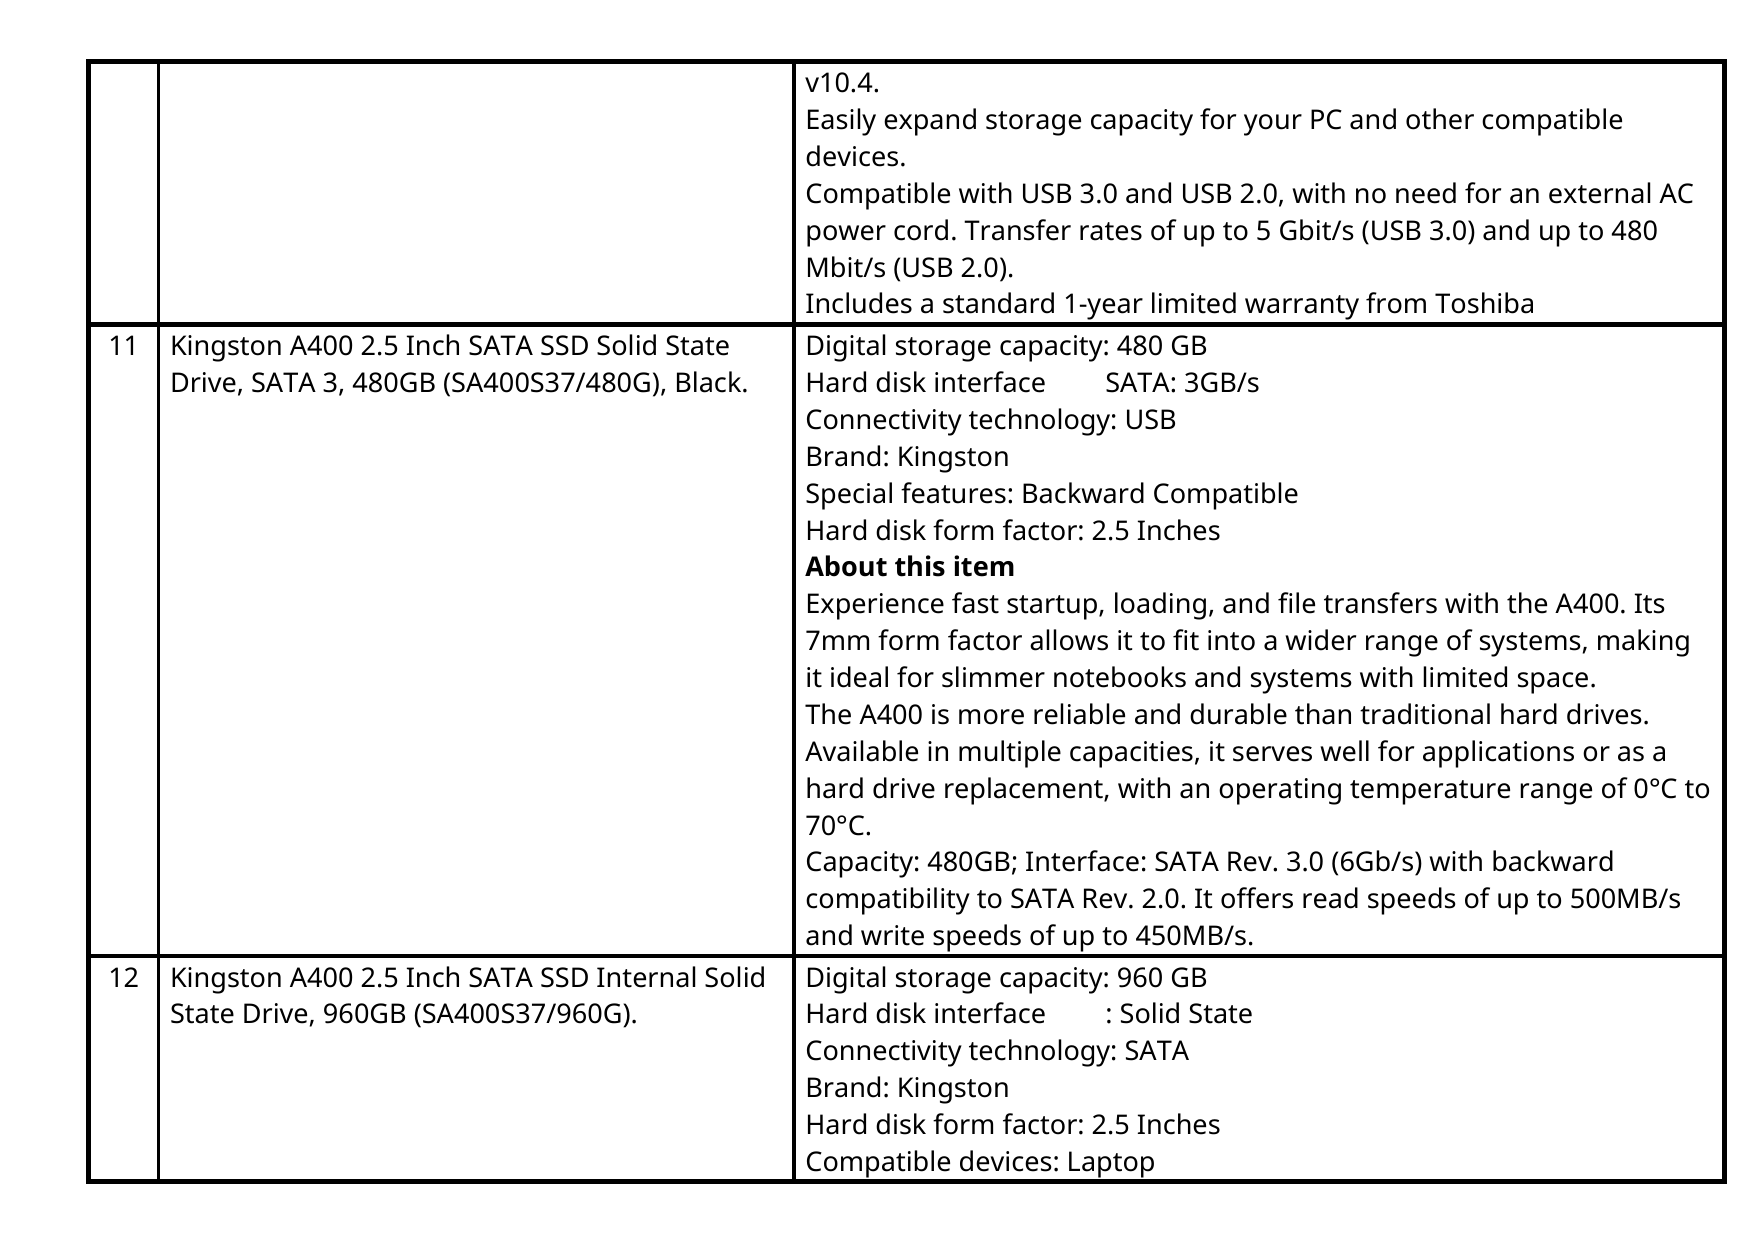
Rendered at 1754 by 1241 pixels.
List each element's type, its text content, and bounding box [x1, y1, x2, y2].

table_cell 10 [91, 64, 157, 322]
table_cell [160, 64, 792, 322]
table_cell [796, 958, 1722, 1179]
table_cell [796, 64, 1722, 322]
table_cell Digital storage capacity: 480 GB Hard disk interface SATA: 3GB/s Connectivity technology: USB Brand: Kingston Special features: Backward Compatible Hard disk form factor: 2.5 Inches About this item Experience fast startup, loading, and file transfers with the A400. Its 7mm form factor allows it to fit into a wider range of systems, making it ideal for slimmer notebooks and systems with limited space. The A400 is more reliable and durable than traditional hard drives. Available in multiple capacities, it serves well for applications or as a hard drive replacement, with an operating temperature range of 0°C to 70°C. Capacity: 480GB; Interface: SATA Rev. 3.0 (6Gb/s) with backward compatibility to SATA Rev. 2.0. It offers read speeds of up to 500MB/s and write speeds of up to 450MB/s. [796, 327, 1722, 953]
table_cell 11 [91, 327, 157, 953]
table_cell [160, 958, 792, 1179]
table_cell 12 [91, 958, 157, 1179]
table_cell Kingston A400 2.5 Inch SATA SSD Solid State Drive, SATA 3, 480GB (SA400S37/480G), Black. [160, 327, 792, 953]
